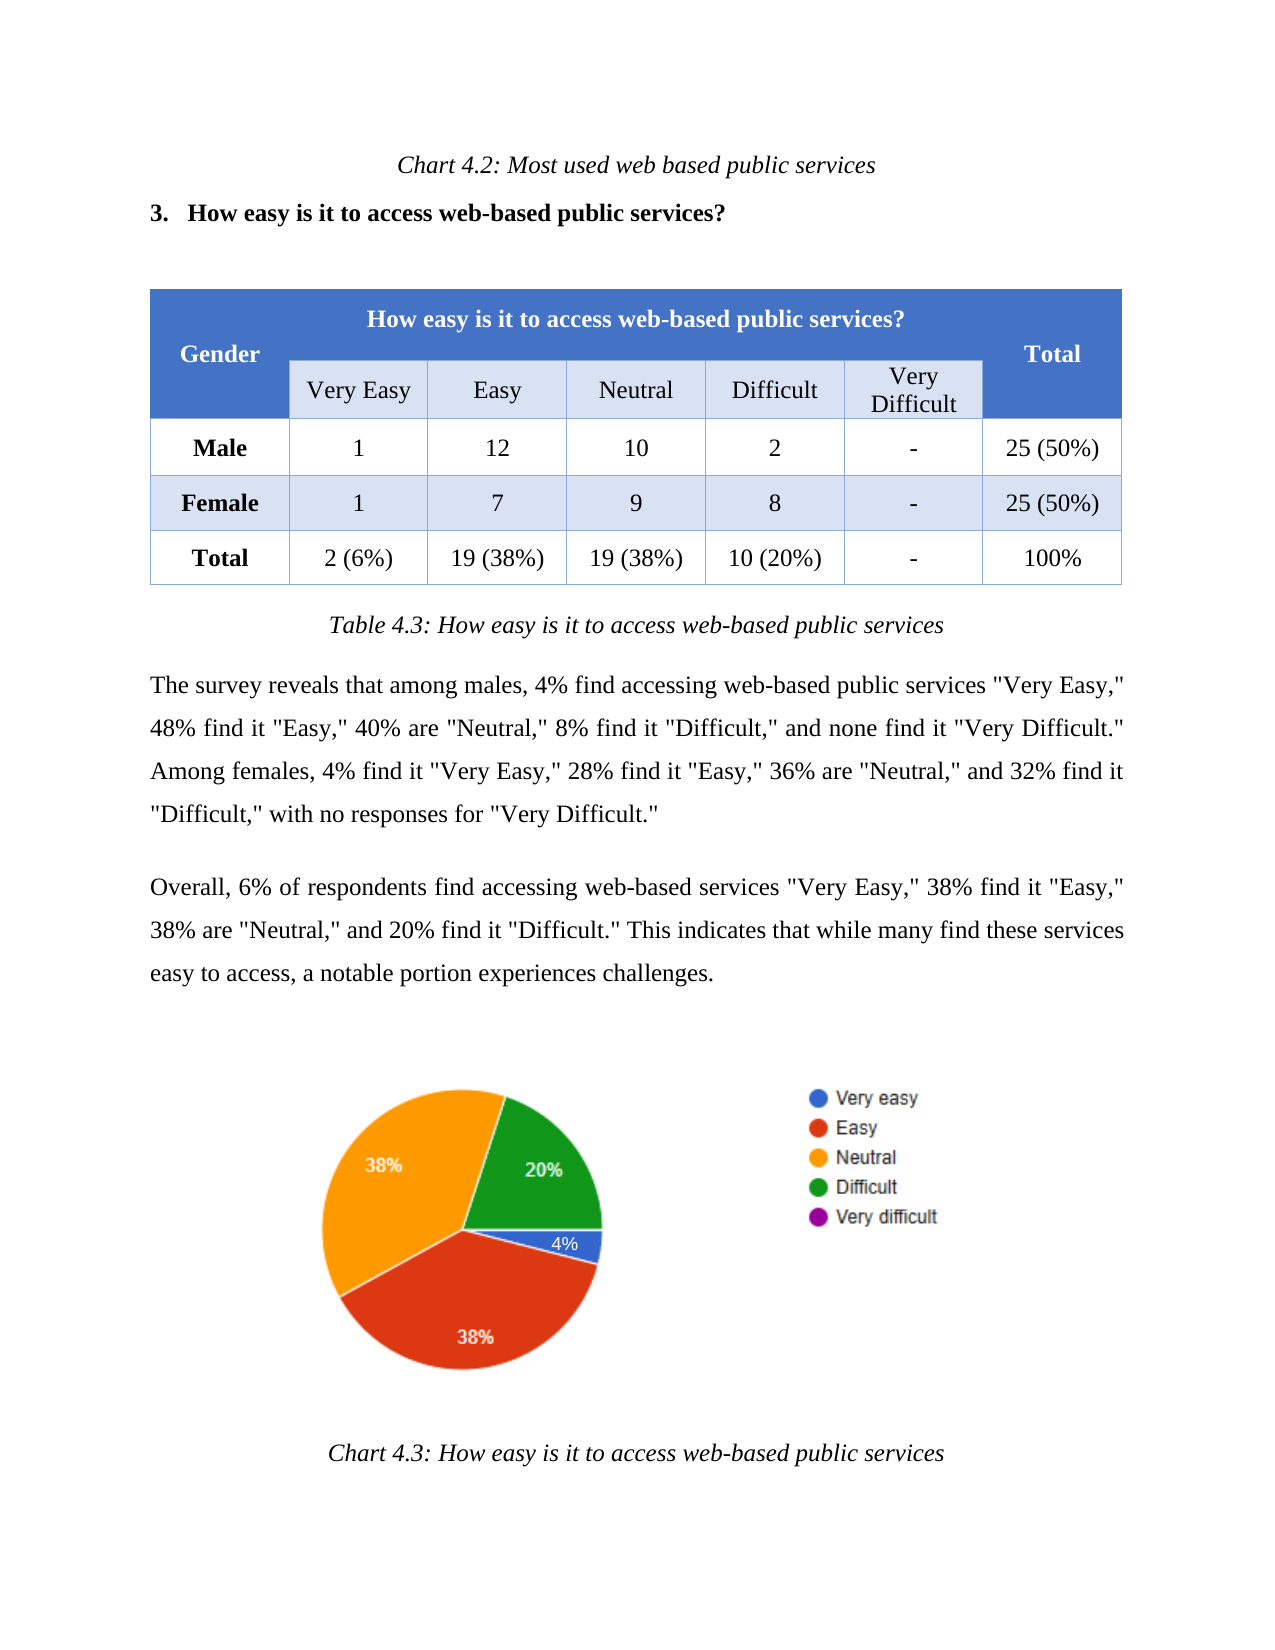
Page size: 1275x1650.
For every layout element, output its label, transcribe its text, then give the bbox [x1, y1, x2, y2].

table_cell Male [151, 419, 289, 475]
table_cell 10 [567, 419, 705, 475]
table_cell Easy [428, 361, 566, 418]
table_cell Neutral [567, 361, 705, 418]
table_cell 8 [706, 476, 844, 530]
table_cell - [845, 419, 982, 475]
text Overall, 6% of respondents find accessing web-based services "Very Easy," 38% find it "Easy," 38% are "Neutral," and 20% find it "Difficult." This indicates that while many find these services easy to access, a notable portion experiences challenges. [150, 872, 1125, 987]
table_cell 25 (50%) [983, 476, 1121, 530]
table_cell 19 (38%) [428, 531, 566, 584]
table_cell 2 [706, 419, 844, 475]
table_cell 9 [567, 476, 705, 530]
table_cell - [845, 531, 982, 584]
table_cell 19 (38%) [567, 531, 705, 584]
table_header How easy is it to access web-based public services? [290, 290, 982, 360]
table_cell - [845, 476, 982, 530]
table_cell Female [151, 476, 289, 530]
text Chart 4.2: Most used web based public services [150, 150, 1125, 179]
text Table 4.3: How easy is it to access web-based public services [150, 610, 1125, 638]
table_header Gender [151, 290, 289, 418]
table_cell Very Difficult [845, 361, 982, 418]
text Chart 4.3: How easy is it to access web-based public services [150, 1438, 1125, 1467]
text The survey reveals that among males, 4% find accessing web-based public services "Very Easy," 48% find it "Easy," 40% are "Neutral," 8% find it "Difficult," and none find it "Very Difficult." Among females, 4% find it "Very Easy," 28% find it "Easy," 36% are "Neutral," and 32% find it "Difficult," with no responses for "Very Difficult." [150, 670, 1125, 828]
table_cell 10 (20%) [706, 531, 844, 584]
table_cell 1 [290, 419, 427, 475]
table_cell 100% [983, 531, 1121, 584]
table_cell 1 [290, 476, 427, 530]
table_cell 2 (6%) [290, 531, 427, 584]
picture [203, 1030, 1072, 1419]
table_header Total [983, 290, 1121, 418]
table_cell 7 [428, 476, 566, 530]
list How easy is it to access web-based public services? [150, 198, 1125, 226]
table_cell Difficult [706, 361, 844, 418]
table_cell 12 [428, 419, 566, 475]
table_cell 25 (50%) [983, 419, 1121, 475]
table_cell Total [151, 531, 289, 584]
table_cell Very Easy [290, 361, 427, 418]
